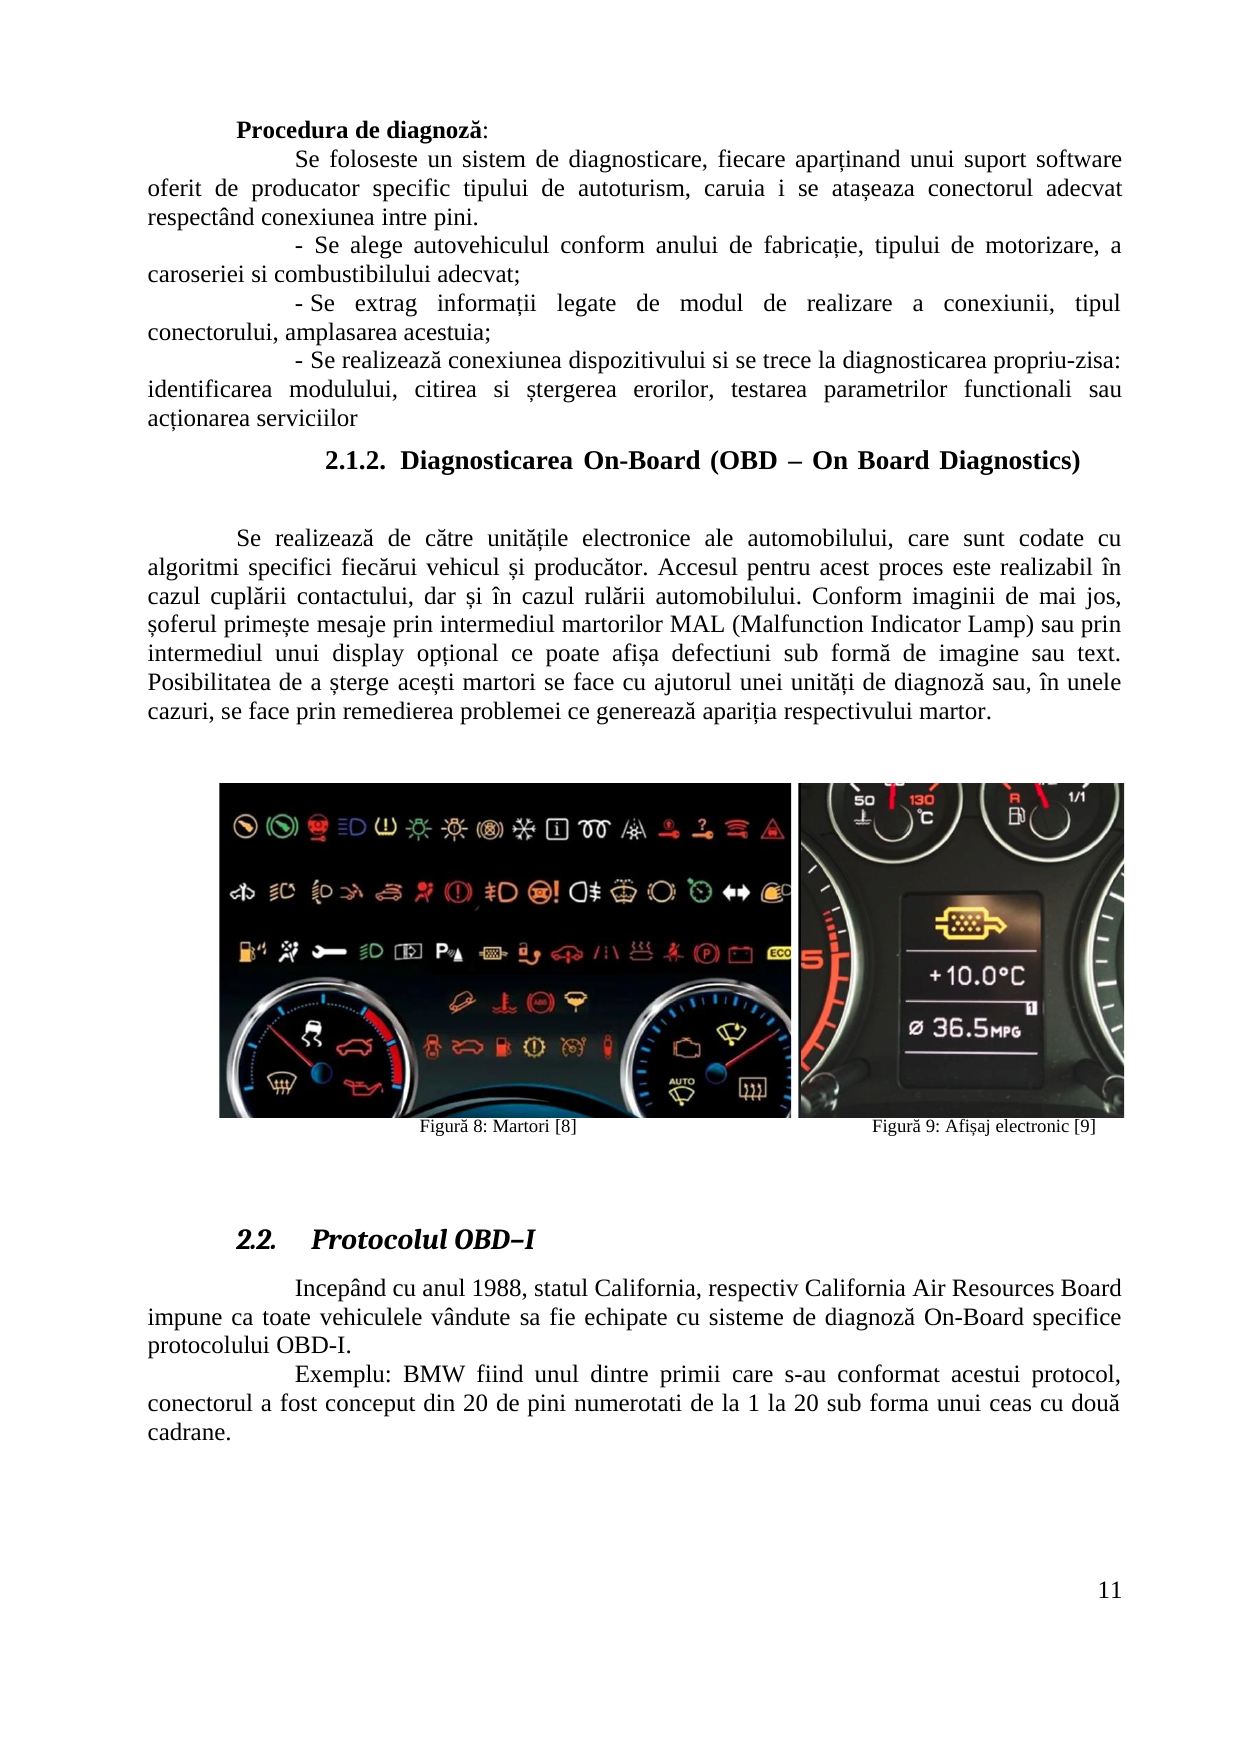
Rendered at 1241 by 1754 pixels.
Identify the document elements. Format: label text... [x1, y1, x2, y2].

picture [219, 783, 792, 1118]
list Se realizează conexiunea dispozitivului si se trece la diagnosticarea propriu-zisa: identificarea modulului, citirea si ștergerea erorilor, testarea parametrilor functionali sau acționarea serviciilor [147, 346, 1122, 432]
text Se realizează de către unitățile electronice ale automobilului, care sunt codate cu algoritmi specifici fiecărui vehicul și producător. Accesul pentru acest proces este realizabil în cazul cuplării contactului, dar și în cazul rulării automobilului. Conform imaginii de mai jos, șoferul primește mesaje prin intermediul martorilor MAL (Malfunction Indicator Lamp) sau prin intermediul unui display opțional ce poate afișa defectiuni sub formă de imagine sau text. Posibilitatea de a șterge acești martori se face cu ajutorul unei unități de diagnoză sau, în unele cazuri, se face prin remedierea problemei ce generează apariția respectivului martor. [147, 523, 1122, 724]
text Incepând cu anul 1988, statul California, respectiv California Air Resources Board impune ca toate vehiculele vândute sa fie echipate cu sisteme de diagnoză On-Board specifice protocolului OBD-I. [147, 1273, 1122, 1359]
list Se extrag informații legate de modul de realizare a conexiunii, tipul conectorului, amplasarea acestuia; [147, 288, 1121, 346]
table_header Figură 8: Martori [8] [199, 783, 792, 1139]
table_header Figură 9: Afișaj electronic [9] [793, 783, 1143, 1139]
subtitle Procedura de diagnoză: [236, 115, 1223, 144]
text Exemplu: BMW fiind unul dintre primii care s-au conformat acestui protocol, conectorul a fost conceput din 20 de pini numerotati de la 1 la 20 sub forma unui ceas cu două cadrane. [147, 1359, 1122, 1446]
list Se alege autovehiculul conform anului de fabricație, tipului de motorizare, a caroseriei si combustibilului adecvat; [147, 231, 1122, 288]
subtitle Protocolul OBD–I [236, 1223, 1223, 1257]
text Se foloseste un sistem de diagnosticare, fiecare aparținand unui suport software oferit de producator specific tipului de autoturism, caruia i se atașeaza conectorul adecvat respectând conexiunea intre pini. [147, 144, 1123, 231]
subtitle Diagnosticarea On-Board (OBD – On Board Diagnostics) [325, 444, 1223, 475]
picture [798, 783, 1125, 1118]
